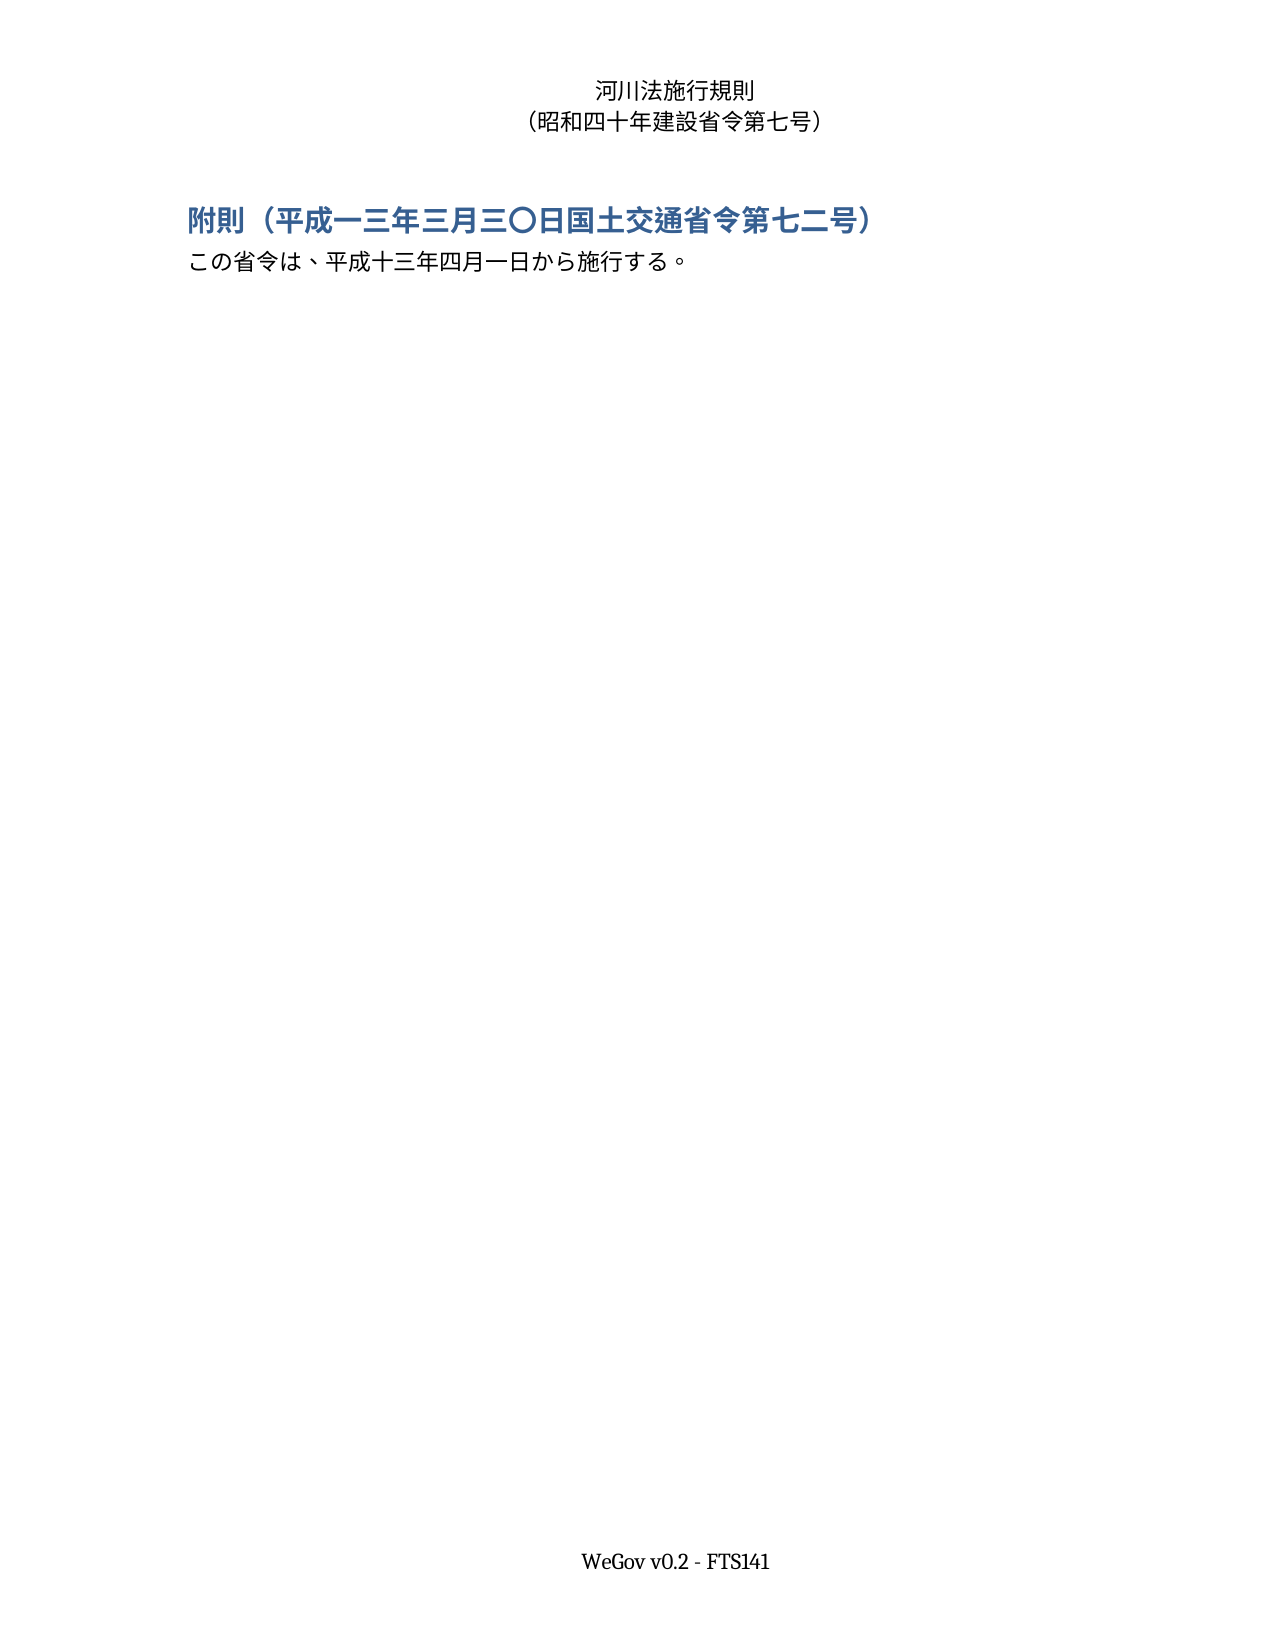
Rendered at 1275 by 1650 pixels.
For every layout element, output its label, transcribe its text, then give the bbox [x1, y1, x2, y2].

text この省令は、平成十三年四月一日から施行する。 [187, 246, 1087, 277]
subtitle 附則（平成一三年三月三〇日国土交通省令第七二号） [187, 200, 1087, 240]
